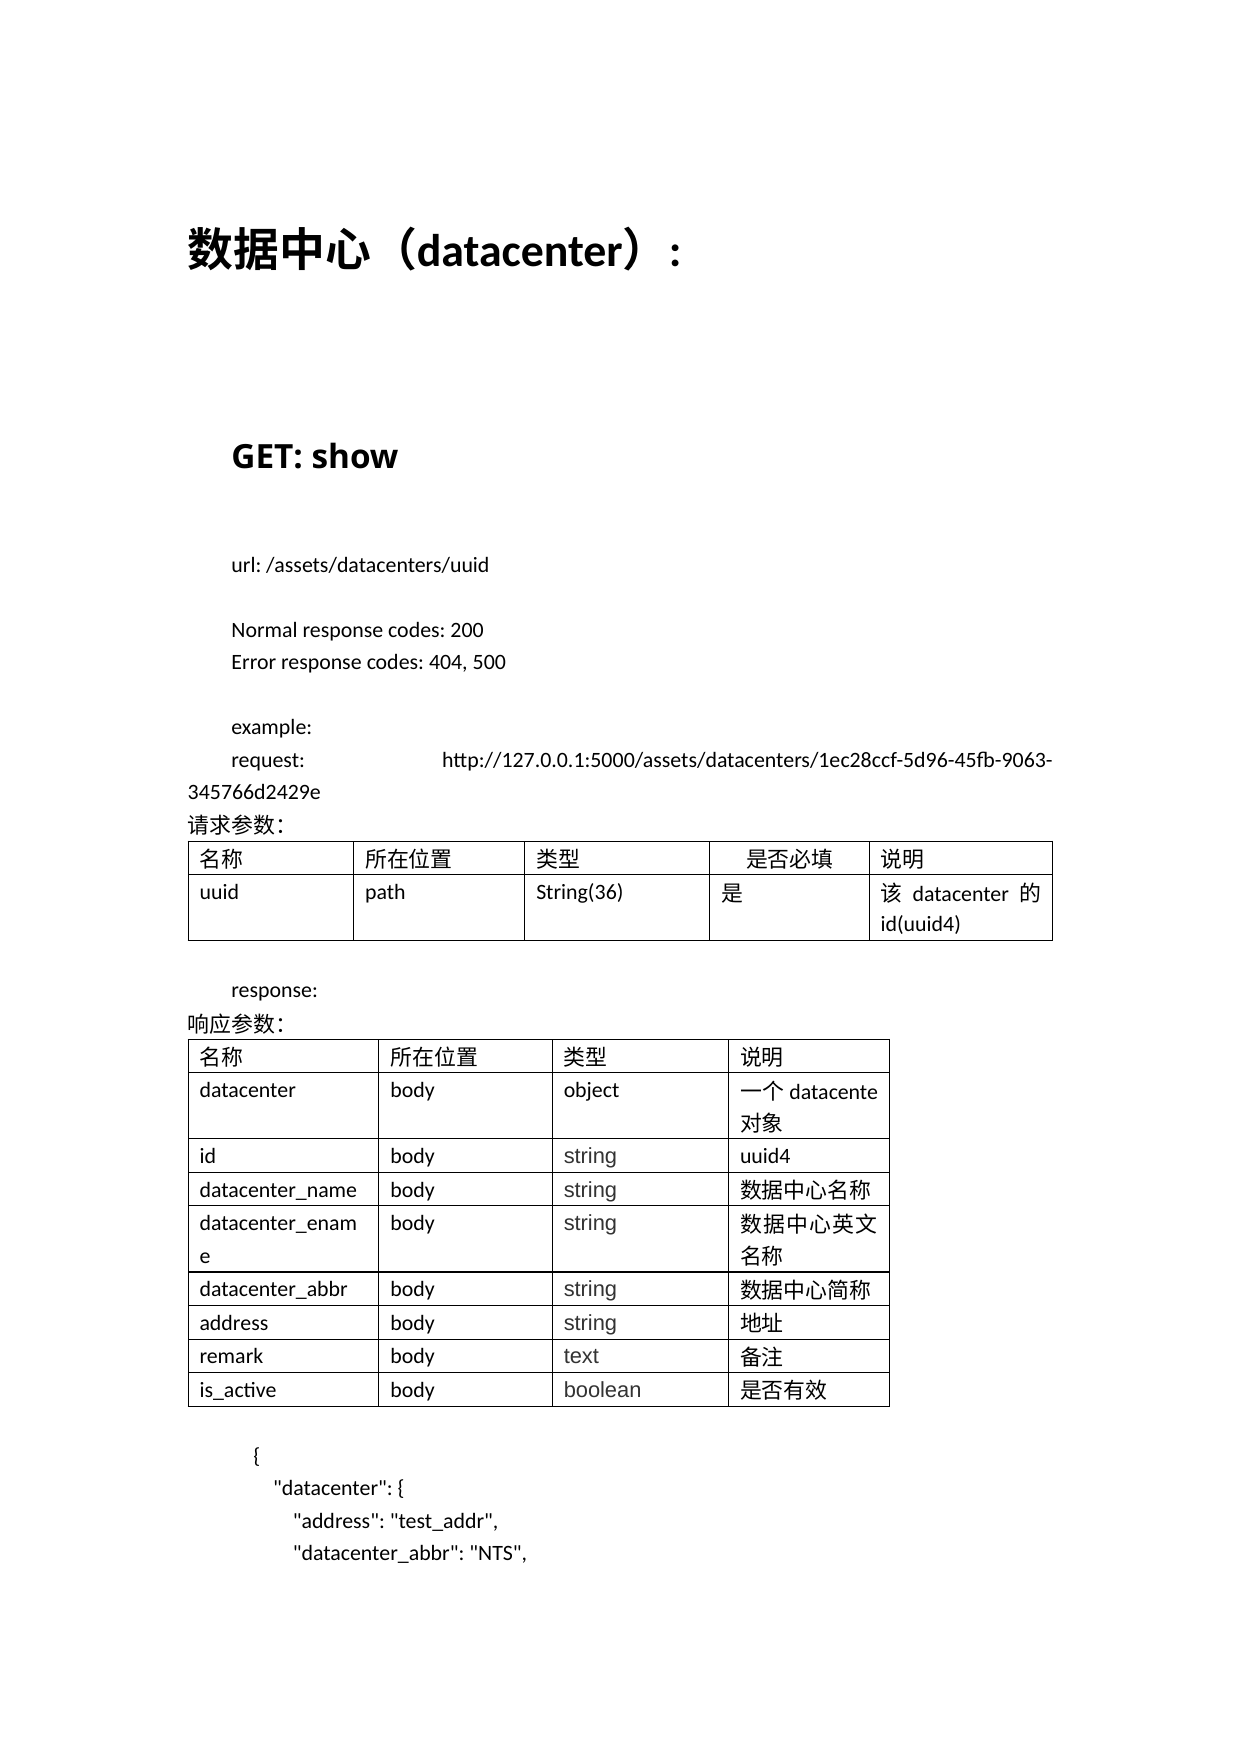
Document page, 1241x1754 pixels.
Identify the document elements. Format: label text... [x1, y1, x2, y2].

table_cell datacenter_name [189, 1173, 378, 1205]
table_cell body [379, 1373, 552, 1406]
table_header 名称 [189, 842, 353, 874]
table_cell address [189, 1306, 378, 1338]
table_cell string [553, 1306, 728, 1338]
table_cell datacenter [189, 1073, 378, 1138]
table_cell body [379, 1273, 552, 1305]
subtitle GET: show [187, 423, 1053, 488]
table_cell 是否有效 [729, 1373, 889, 1406]
table_cell object [553, 1073, 728, 1138]
text "address": "test_addr", [253, 1504, 1053, 1537]
table_header 类型 [553, 1040, 728, 1072]
table_cell 备注 [729, 1340, 889, 1372]
table_cell datacenter_abbr [189, 1273, 378, 1305]
table_cell boolean [553, 1373, 728, 1406]
text "datacenter_abbr": "NTS", [253, 1537, 1053, 1569]
text url: /assets/datacenters/uuid [187, 548, 1053, 581]
table_cell uuid4 [729, 1139, 889, 1172]
table_cell datacenter_ename [189, 1206, 378, 1271]
text example: [187, 711, 1053, 743]
table_cell body [379, 1306, 552, 1338]
table_header 所在位置 [354, 842, 524, 874]
text request: http://127.0.0.1:5000/assets/datacenters/1ec28ccf-5d96-45fb-9063-345766d2429e [187, 743, 1053, 808]
table_cell body [379, 1139, 552, 1172]
table_cell id [189, 1139, 378, 1172]
table_header 类型 [525, 842, 709, 874]
subtitle 数据中心（datacenter）: [187, 197, 1053, 295]
table_cell body [379, 1173, 552, 1205]
text 请求参数： [187, 808, 1053, 841]
table_cell 一个 datacente对象 [729, 1073, 889, 1138]
table_cell 地址 [729, 1306, 889, 1338]
table_cell uuid [189, 875, 353, 940]
text { [253, 1439, 1053, 1472]
text 响应参数： [187, 1006, 1053, 1039]
table_header 说明 [729, 1040, 889, 1072]
table_cell is_active [189, 1373, 378, 1406]
table_header 说明 [870, 842, 1052, 874]
table_header 是否必填 [710, 842, 869, 874]
table_cell String(36) [525, 875, 709, 940]
table_cell 该datacenter的id(uuid4) [870, 875, 1052, 940]
table_cell string [553, 1273, 728, 1305]
table_cell body [379, 1206, 552, 1271]
table_cell string [553, 1139, 728, 1172]
table_cell string [553, 1173, 728, 1205]
table_header 所在位置 [379, 1040, 552, 1072]
text "datacenter": { [253, 1472, 1053, 1504]
text Normal response codes: 200 [187, 613, 1053, 646]
table_cell 数据中心简称 [729, 1273, 889, 1305]
table_header 名称 [189, 1040, 378, 1072]
table_cell 数据中心英文名称 [729, 1206, 889, 1271]
table_cell body [379, 1340, 552, 1372]
text response: [187, 974, 1053, 1006]
table_cell body [379, 1073, 552, 1138]
table_cell string [553, 1206, 728, 1271]
table_cell 是 [710, 875, 869, 940]
text Error response codes: 404, 500 [187, 646, 1053, 678]
table_cell remark [189, 1340, 378, 1372]
table_cell text [553, 1340, 728, 1372]
table_cell 数据中心名称 [729, 1173, 889, 1205]
table_cell path [354, 875, 524, 940]
